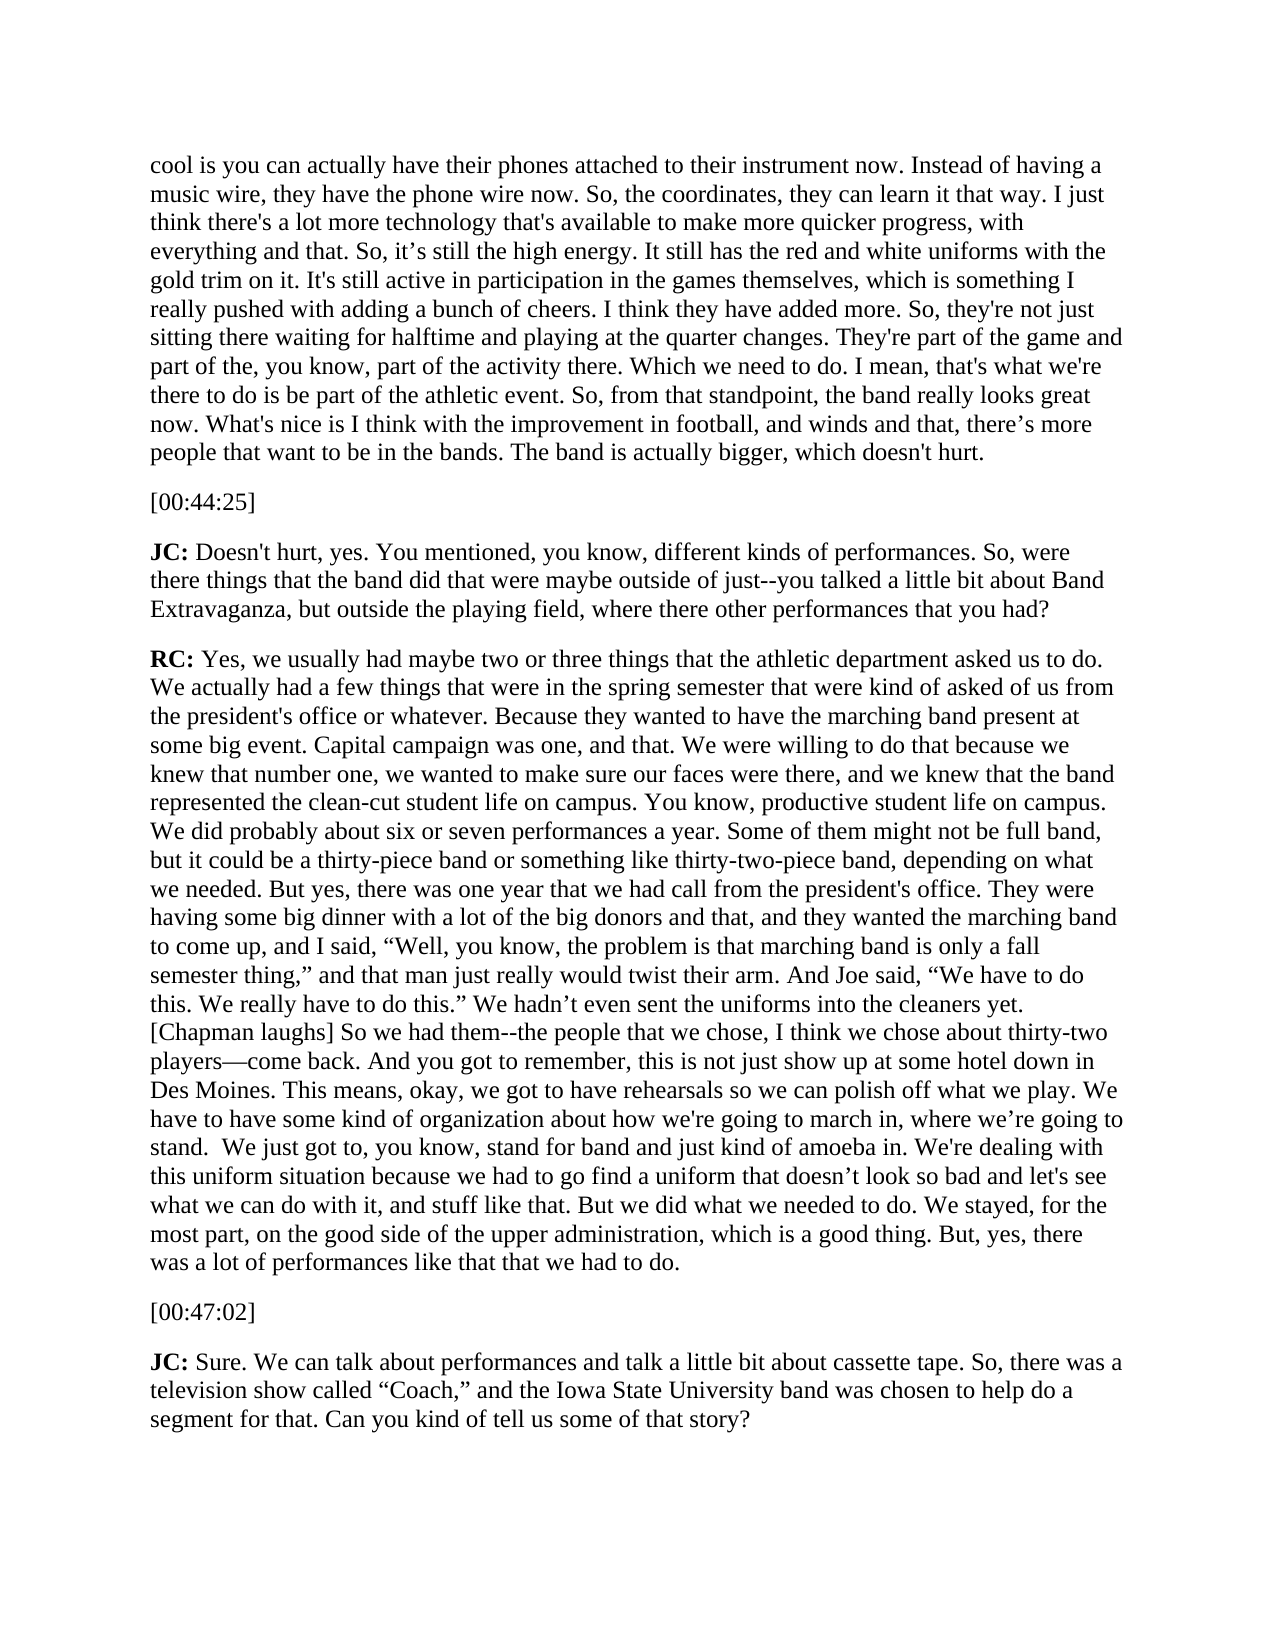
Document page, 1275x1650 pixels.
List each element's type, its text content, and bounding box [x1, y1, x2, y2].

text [150, 150, 1125, 466]
text [00:44:25] [150, 487, 1125, 516]
text JC: Sure. We can talk about performances and talk a little bit about cassette tape. So, there was a television show called “Coach,” and the Iowa State University band was chosen to help do a segment for that. Can you kind of tell us some of that story? [150, 1347, 1125, 1433]
text JC: Doesn't hurt, yes. You mentioned, you know, different kinds of performances. So, were there things that the band did that were maybe outside of just--you talked a little bit about Band Extravaganza, but outside the playing field, where there other performances that you had? [150, 537, 1125, 623]
text [00:47:02] [150, 1297, 1125, 1326]
text RC: Yes, we usually had maybe two or three things that the athletic department asked us to do. We actually had a few things that were in the spring semester that were kind of asked of us from the president's office or whatever. Because they wanted to have the marching band present at some big event. Capital campaign was one, and that. We were willing to do that because we knew that number one, we wanted to make sure our faces were there, and we knew that the band represented the clean-cut student life on campus. You know, productive student life on campus. We did probably about six or seven performances a year. Some of them might not be full band, but it could be a thirty-piece band or something like thirty-two-piece band, depending on what we needed. But yes, there was one year that we had call from the president's office. They were having some big dinner with a lot of the big donors and that, and they wanted the marching band to come up, and I said, “Well, you know, the problem is that marching band is only a fall semester thing,” and that man just really would twist their arm. And Joe said, “We have to do this. We really have to do this.” We hadn’t even sent the uniforms into the cleaners yet. [Chapman laughs] So we had them--the people that we chose, I think we chose about thirty-two players—come back. And you got to remember, this is not just show up at some hotel down in Des Moines. This means, okay, we got to have rehearsals so we can polish off what we play. We have to have some kind of organization about how we're going to march in, where we’re going to stand. We just got to, you know, stand for band and just kind of amoeba in. We're dealing with this uniform situation because we had to go find a uniform that doesn’t look so bad and let's see what we can do with it, and stuff like that. But we did what we needed to do. We stayed, for the most part, on the good side of the upper administration, which is a good thing. But, yes, there was a lot of performances like that that we had to do. [150, 644, 1125, 1276]
